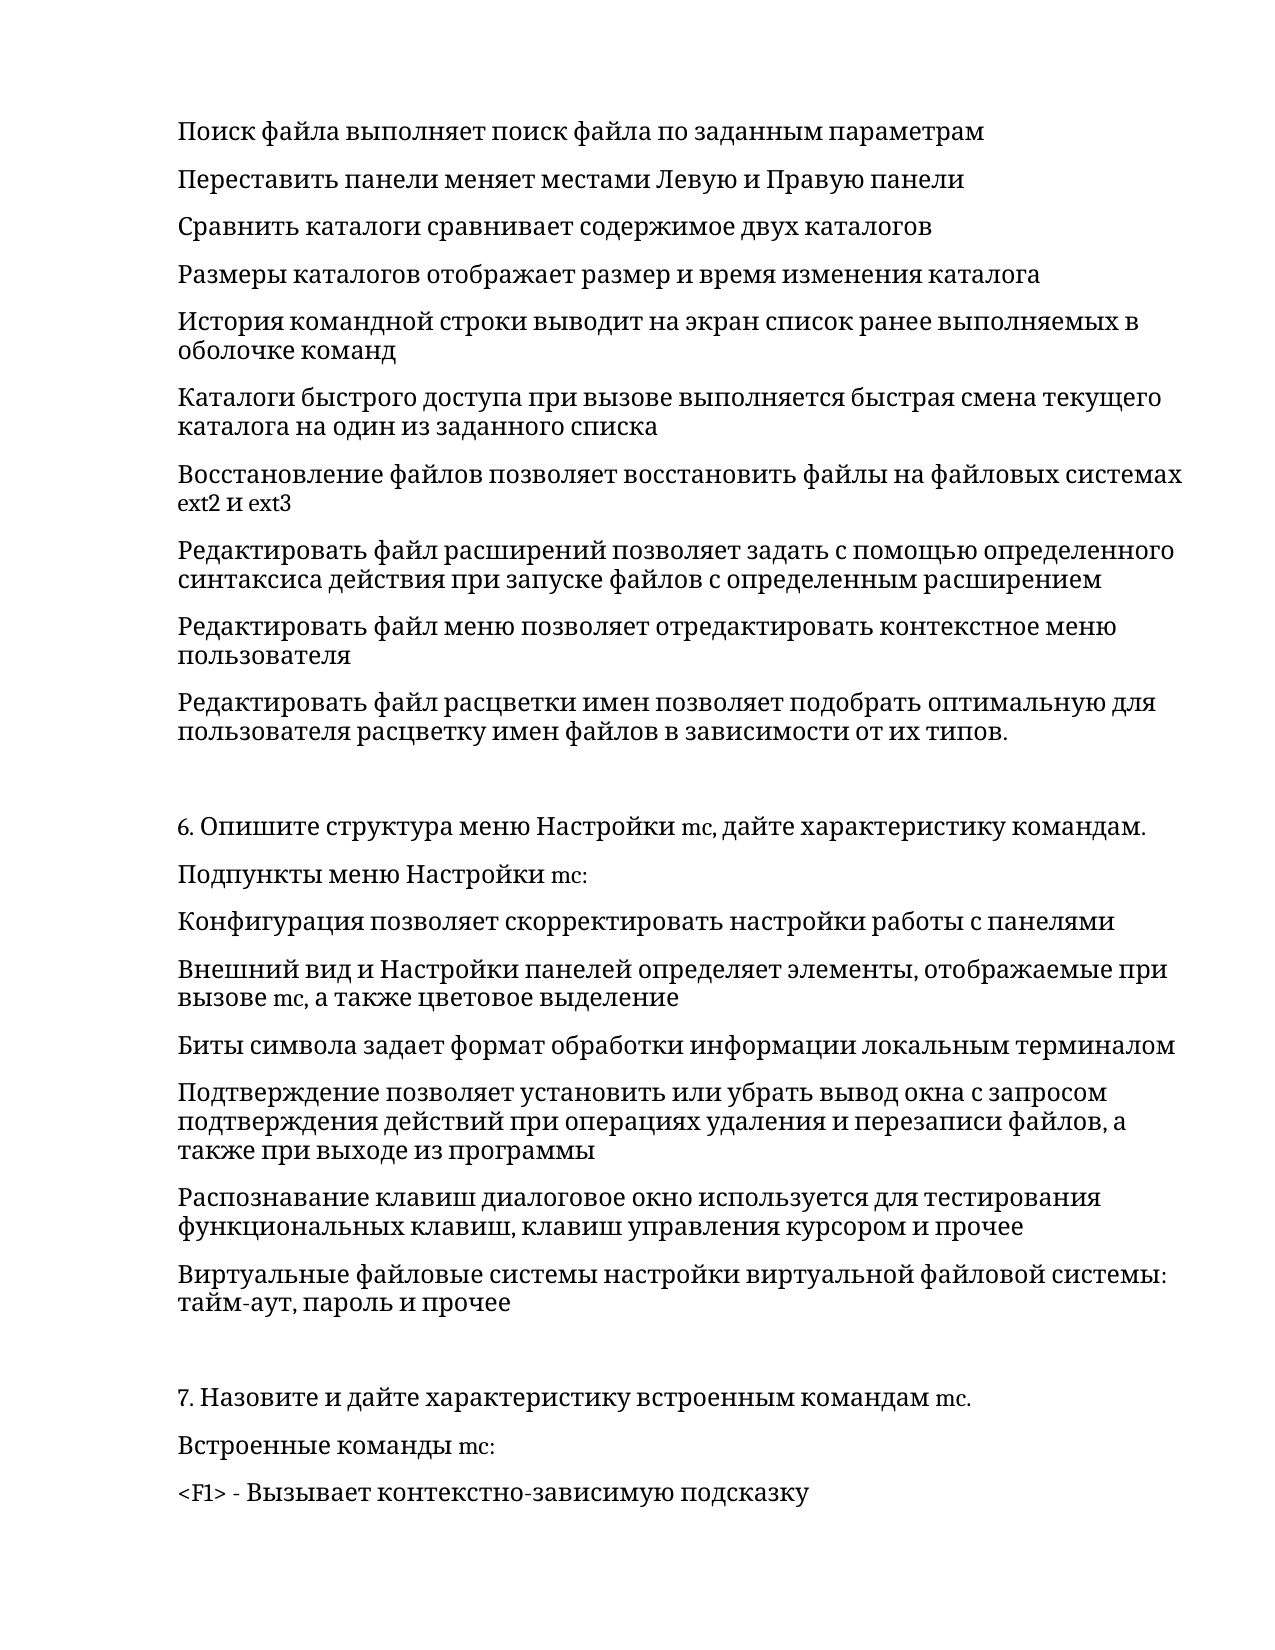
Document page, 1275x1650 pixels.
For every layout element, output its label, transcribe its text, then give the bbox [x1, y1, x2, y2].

text <F1> - Вызывает контекстно-зависимую подсказку [177, 1479, 1186, 1508]
text Конфигурация позволяет скорректировать настройки работы с панелями [177, 908, 1186, 937]
text Распознавание клавиш диалоговое окно используется для тестирования функциональных клавиш, клавиш управления курсором и прочее [177, 1184, 1186, 1242]
text Подтверждение позволяет установить или убрать вывод окна с запросом подтверждения действий при операциях удаления и перезаписи файлов, а также при выходе из программы [177, 1079, 1186, 1166]
text Поиск файла выполняет поиск файла по заданным параметрам [177, 118, 1186, 147]
text Виртуальные файловые системы настройки виртуальной файловой системы: тайм-аут, пароль и прочее [177, 1261, 1186, 1318]
text Переставить панели меняет местами Левую и Правую панели [177, 166, 1186, 194]
text 6. Опишите структура меню Настройки mc, дайте характеристику командам. [177, 813, 1186, 842]
text Размеры каталогов отображает размер и время изменения каталога [177, 261, 1186, 289]
text Редактировать файл расширений позволяет задать с помощью определенного синтаксиса действия при запуске файлов с определенным расширением [177, 537, 1186, 594]
text Редактировать файл меню позволяет отредактировать контекстное меню пользователя [177, 613, 1186, 671]
text Биты символа задает формат обработки информации локальным терминалом [177, 1032, 1186, 1061]
text Редактировать файл расцветки имен позволяет подобрать оптимальную для пользователя расцветку имен файлов в зависимости от их типов. [177, 689, 1186, 747]
text Каталоги быстрого доступа при вызове выполняется быстрая смена текущего каталога на один из заданного списка [177, 384, 1186, 442]
text Сравнить каталоги сравнивает содержимое двух каталогов [177, 213, 1186, 242]
text Внешний вид и Настройки панелей определяет элементы, отображаемые при вызове mc, а также цветовое выделение [177, 956, 1186, 1013]
text История командной строки выводит на экран список ранее выполняемых в оболочке команд [177, 308, 1186, 366]
text Подпункты меню Настройки mc: [177, 861, 1186, 889]
text 7. Назовите и дайте характеристику встроенным командам mc. [177, 1384, 1186, 1413]
text Встроенные команды mc: [177, 1432, 1186, 1461]
text Восстановление файлов позволяет восстановить файлы на файловых системах ext2 и ext3 [177, 461, 1186, 518]
